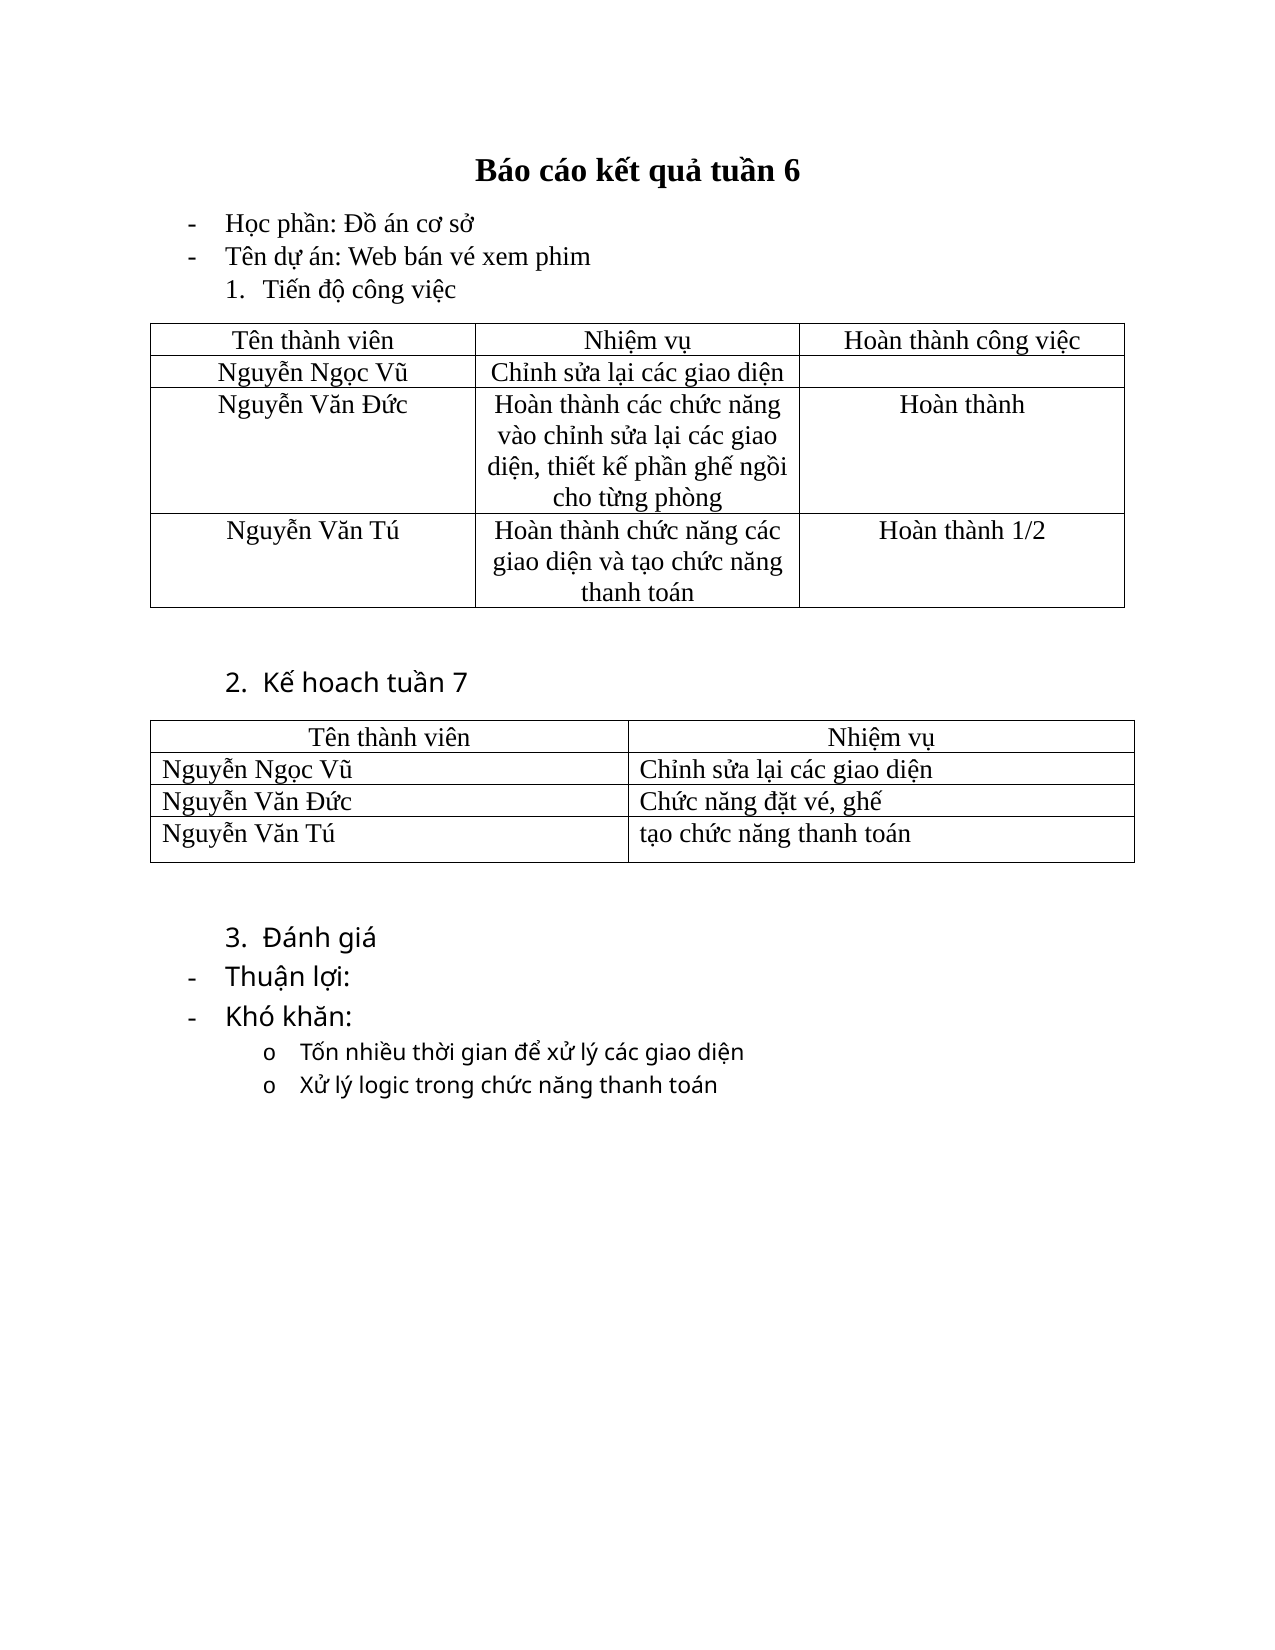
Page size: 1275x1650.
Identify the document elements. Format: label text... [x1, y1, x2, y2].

list Tên dự án: Web bán vé xem phim [187, 240, 1125, 271]
table_cell Nguyễn Ngọc Vũ [151, 753, 628, 784]
table_header Tên thành viên [151, 324, 475, 355]
table_cell Hoàn thành chức năng các giao diện và tạo chức năng thanh toán [476, 514, 799, 607]
table_cell [800, 356, 1124, 387]
list Kế hoach tuần 7 [225, 664, 1125, 701]
table_cell Hoàn thành [800, 388, 1124, 513]
table_header Nhiệm vụ [629, 721, 1134, 752]
table_cell Nguyễn Văn Tú [151, 817, 628, 862]
table_cell tạo chức năng thanh toán [629, 817, 1134, 862]
table_cell Chỉnh sửa lại các giao diện [629, 753, 1134, 784]
table_cell Nguyễn Văn Đức [151, 785, 628, 816]
list Xử lý logic trong chức năng thanh toán [262, 1069, 1125, 1101]
table_cell Chỉnh sửa lại các giao diện [476, 356, 799, 387]
table_header Tên thành viên [151, 721, 628, 752]
table_cell Chức năng đặt vé, ghế [629, 785, 1134, 816]
list Đánh giá [225, 919, 1125, 956]
table_cell Hoàn thành 1/2 [800, 514, 1124, 607]
list Tốn nhiều thời gian để xử lý các giao diện [262, 1036, 1125, 1067]
table_cell Nguyễn Văn Đức [151, 388, 475, 513]
list Tiến độ công việc [225, 273, 1125, 304]
list Thuận lợi: [187, 958, 1125, 995]
table_header Nhiệm vụ [476, 324, 799, 355]
text Báo cáo kết quả tuần 6 [150, 150, 1125, 188]
list Khó khăn: [187, 997, 1125, 1034]
list Học phần: Đồ án cơ sở [187, 207, 1125, 238]
table_cell Nguyễn Ngọc Vũ [151, 356, 475, 387]
table_header Hoàn thành công việc [800, 324, 1124, 355]
table_cell Hoàn thành các chức năng vào chỉnh sửa lại các giao diện, thiết kế phần ghế ngồi cho từng phòng [476, 388, 799, 513]
table_cell Nguyễn Văn Tú [151, 514, 475, 607]
